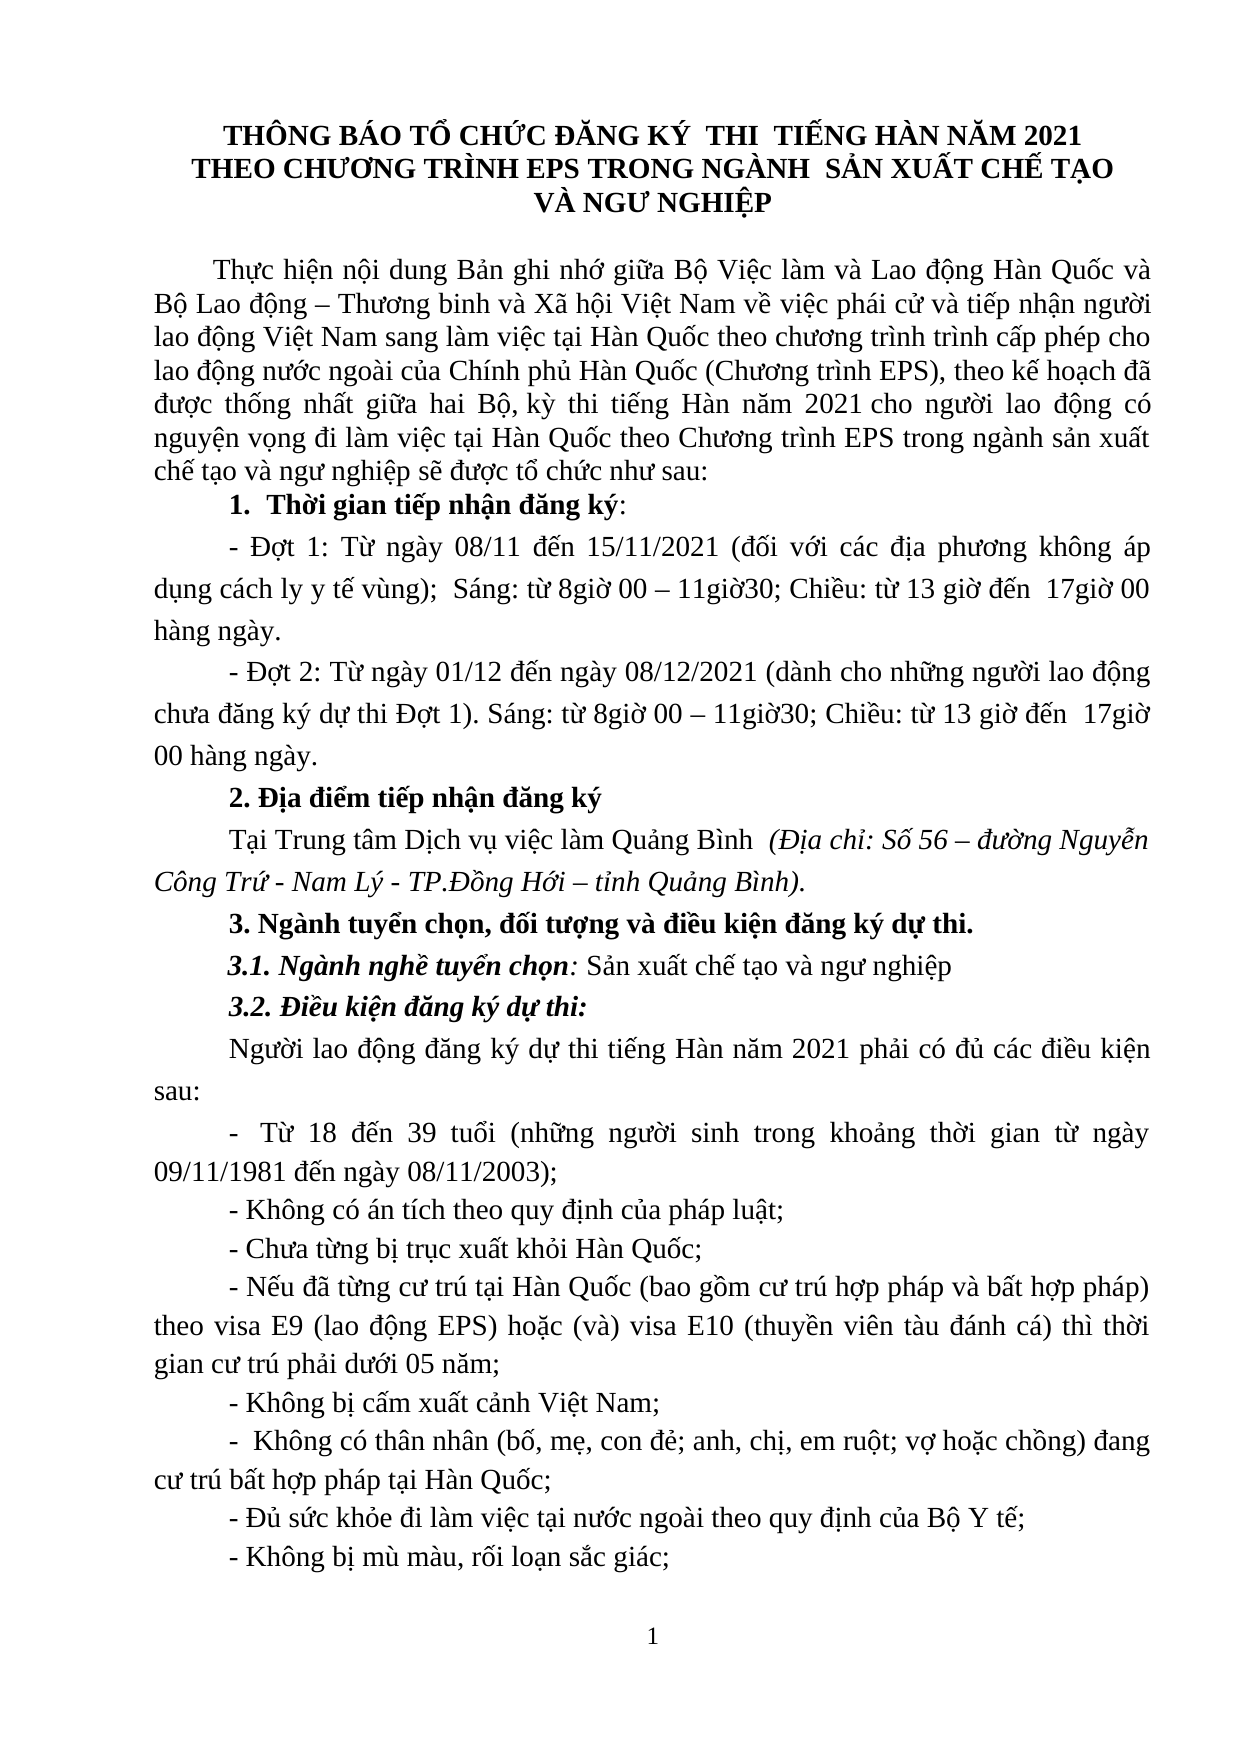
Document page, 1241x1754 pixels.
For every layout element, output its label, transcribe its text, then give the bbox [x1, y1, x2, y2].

text Người lao động đăng ký dự thi tiếng Hàn năm 2021 phải có đủ các điều kiện sau: [153, 1031, 1152, 1107]
list - Không có thân nhân (bố, mẹ, con đẻ; anh, chị, em ruột; vợ hoặc chồng) đang cư trú bất hợp pháp tại Hàn Quốc; [153, 1423, 1152, 1496]
text Tại Trung tâm Dịch vụ việc làm Quảng Bình (Địa chỉ: Số 56 – đường Nguyễn Công Trứ - Nam Lý - TP.Đồng Hới – tỉnh Quảng Bình). [153, 822, 1152, 897]
list - Nếu đã từng cư trú tại Hàn Quốc (bao gồm cư trú hợp pháp và bất hợp pháp) theo visa E9 (lao động EPS) hoặc (và) visa E10 (thuyền viên tàu đánh cá) thì thời gian cư trú phải dưới 05 năm; [153, 1269, 1152, 1380]
list - Không bị cấm xuất cảnh Việt Nam; [228, 1385, 1152, 1418]
text - Đợt 1: Từ ngày 08/11 đến 15/11/2021 (đối với các địa phương không áp dụng cách ly y tế vùng); Sáng: từ 8giờ 00 – 11giờ30; Chiều: từ 13 giờ đến 17giờ 00 hàng ngày. [153, 529, 1152, 646]
list - Không bị mù màu, rối loạn sắc giác; [228, 1539, 1152, 1573]
text 2. Địa điểm tiếp nhận đăng ký [153, 780, 1152, 814]
text THEO CHƯƠNG TRÌNH EPS TRONG NGÀNH SẢN XUẤT CHẾ TẠO [153, 152, 1152, 185]
text Thực hiện nội dung Bản ghi nhớ giữa Bộ Việc làm và Lao động Hàn Quốc và Bộ Lao động – Thương binh và Xã hội Việt Nam về việc phái cử và tiếp nhận người lao động Việt Nam sang làm việc tại Hàn Quốc theo chương trình trình cấp phép cho lao động nước ngoài của Chính phủ Hàn Quốc (Chương trình EPS), theo kế hoạch đã được thống nhất giữa hai Bộ, kỳ thi tiếng Hàn năm 2021 cho người lao động có nguyện vọng đi làm việc tại Hàn Quốc theo Chương trình EPS trong ngành sản xuất chế tạo và ngư nghiệp sẽ được tổ chức như sau: [153, 252, 1152, 487]
list - Chưa từng bị trục xuất khỏi Hàn Quốc; [228, 1231, 1152, 1264]
list - Đủ sức khỏe đi làm việc tại nước ngoài theo quy định của Bộ Y tế; [228, 1501, 1152, 1534]
text 3. Ngành tuyển chọn, đối tượng và điều kiện đăng ký dự thi. [153, 906, 1152, 939]
list - Không có án tích theo quy định của pháp luật; [228, 1192, 1152, 1226]
list - Từ 18 đến 39 tuổi (những người sinh trong khoảng thời gian từ ngày 09/11/1981 đến ngày 08/11/2003); [153, 1115, 1152, 1187]
text - Đợt 2: Từ ngày 01/12 đến ngày 08/12/2021 (dành cho những người lao động chưa đăng ký dự thi Đợt 1). Sáng: từ 8giờ 00 – 11giờ30; Chiều: từ 13 giờ đến 17giờ 00 hàng ngày. [153, 654, 1152, 772]
text VÀ NGƯ NGHIỆP [153, 185, 1152, 219]
text 3.1. Ngành nghề tuyển chọn: Sản xuất chế tạo và ngư nghiệp [153, 948, 1152, 981]
text 3.2. Điều kiện đăng ký dự thi: [153, 989, 1152, 1023]
text THÔNG BÁO TỔ CHỨC ĐĂNG KÝ THI TIẾNG HÀN NĂM 2021 [153, 118, 1152, 152]
list Thời gian tiếp nhận đăng ký: [228, 487, 1152, 521]
